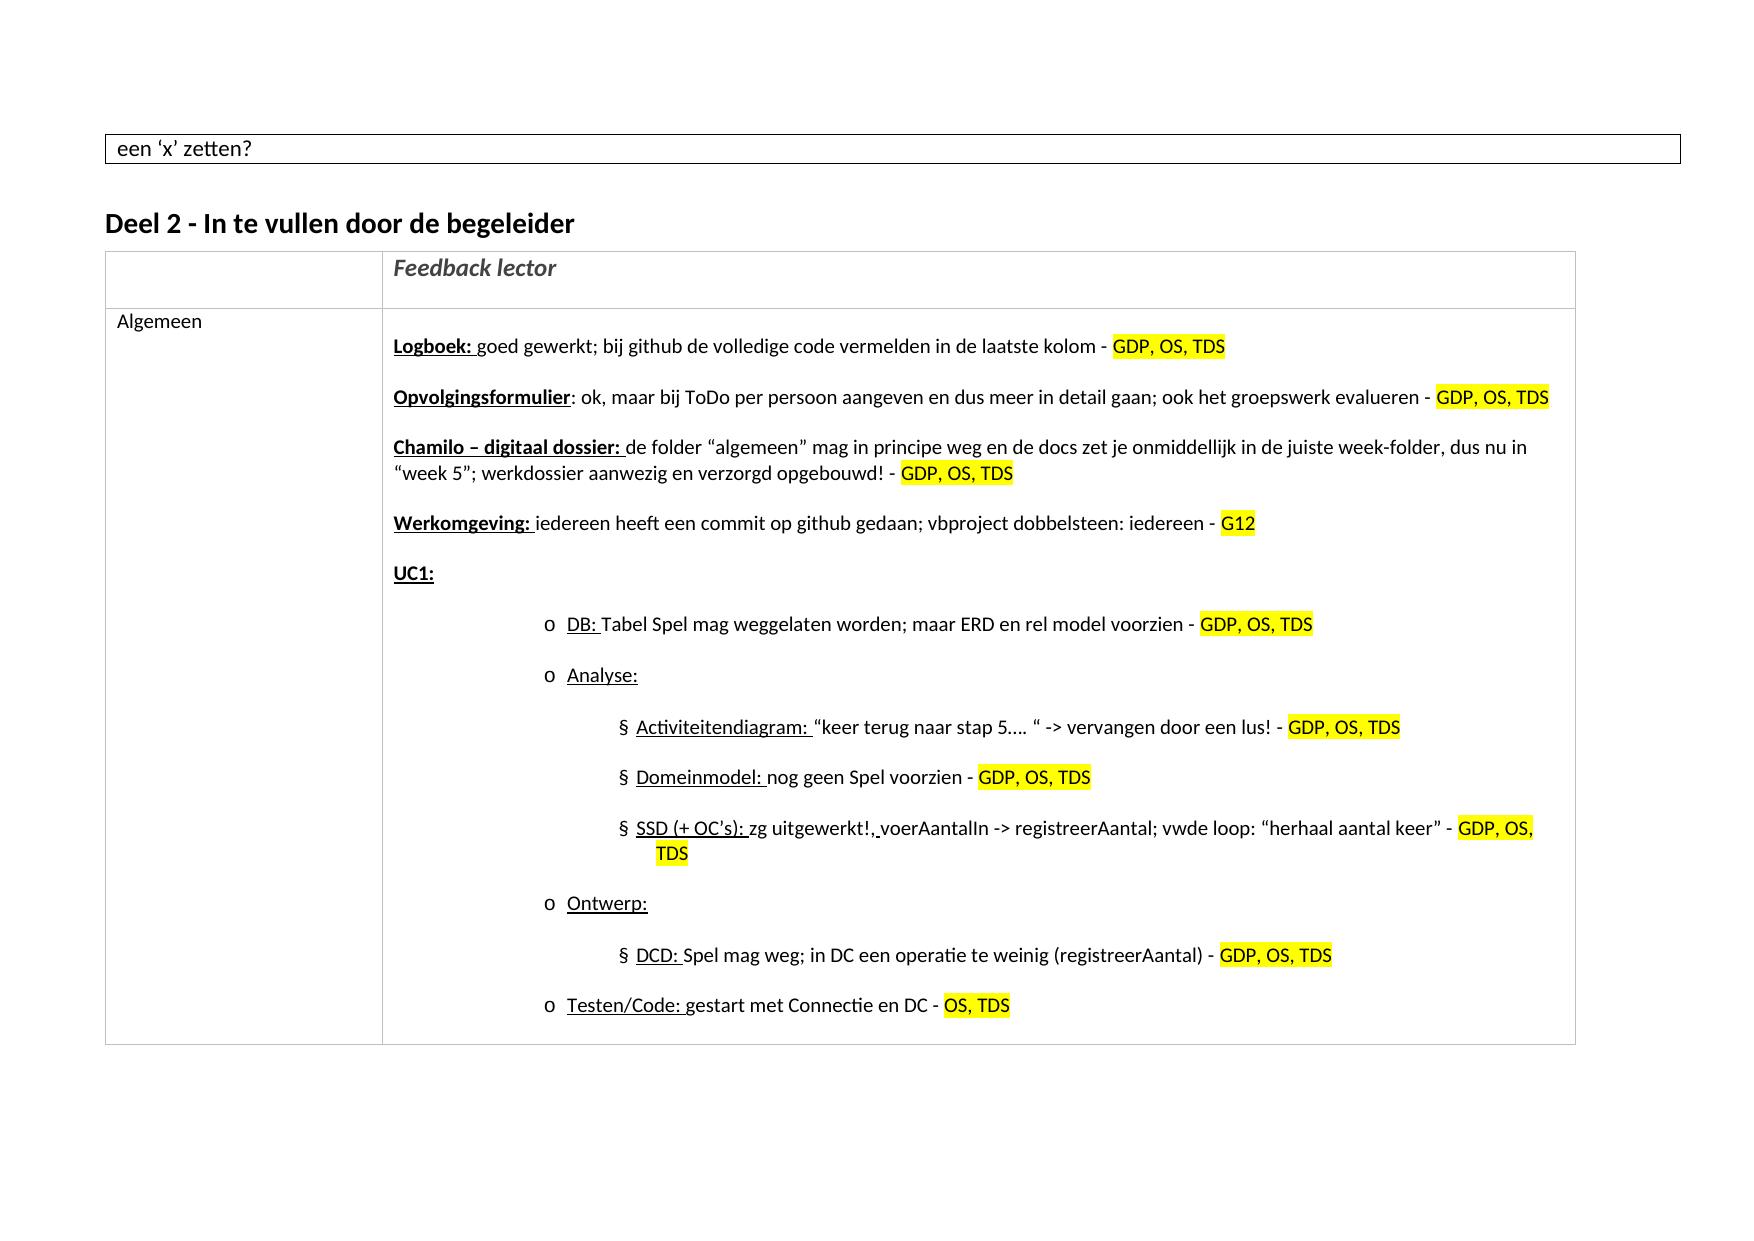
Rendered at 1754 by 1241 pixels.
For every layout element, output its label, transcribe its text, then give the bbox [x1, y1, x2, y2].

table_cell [383, 309, 1575, 1044]
table_header Feedback lector [383, 252, 1575, 307]
table_cell Algemeen [106, 309, 382, 1044]
table_header [106, 252, 382, 307]
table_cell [106, 135, 1680, 162]
text Deel 2 - In te vullen door de begeleider [105, 205, 1649, 241]
